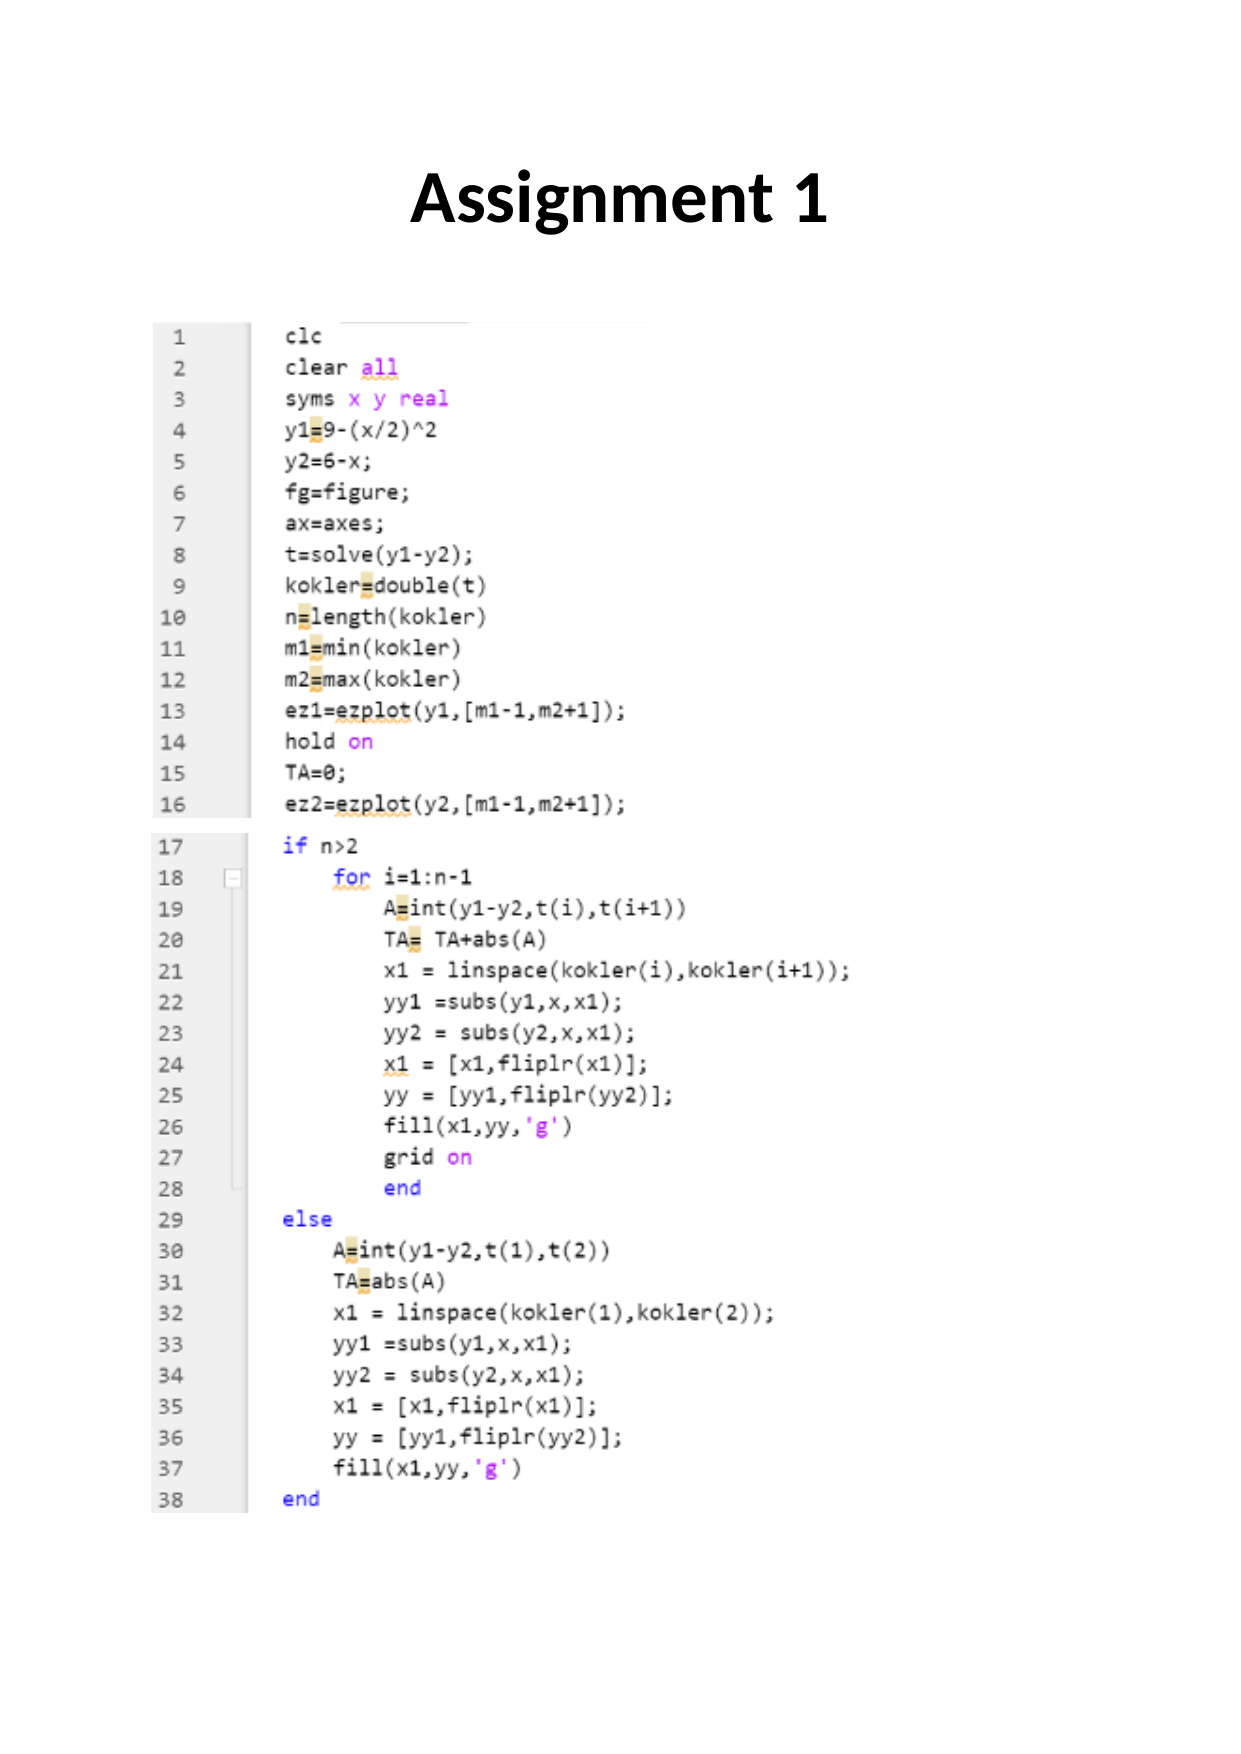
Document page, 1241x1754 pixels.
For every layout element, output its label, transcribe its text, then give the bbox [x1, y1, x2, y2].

text Assignment 1 [150, 150, 1090, 242]
picture [152, 322, 649, 820]
picture [150, 833, 876, 1515]
